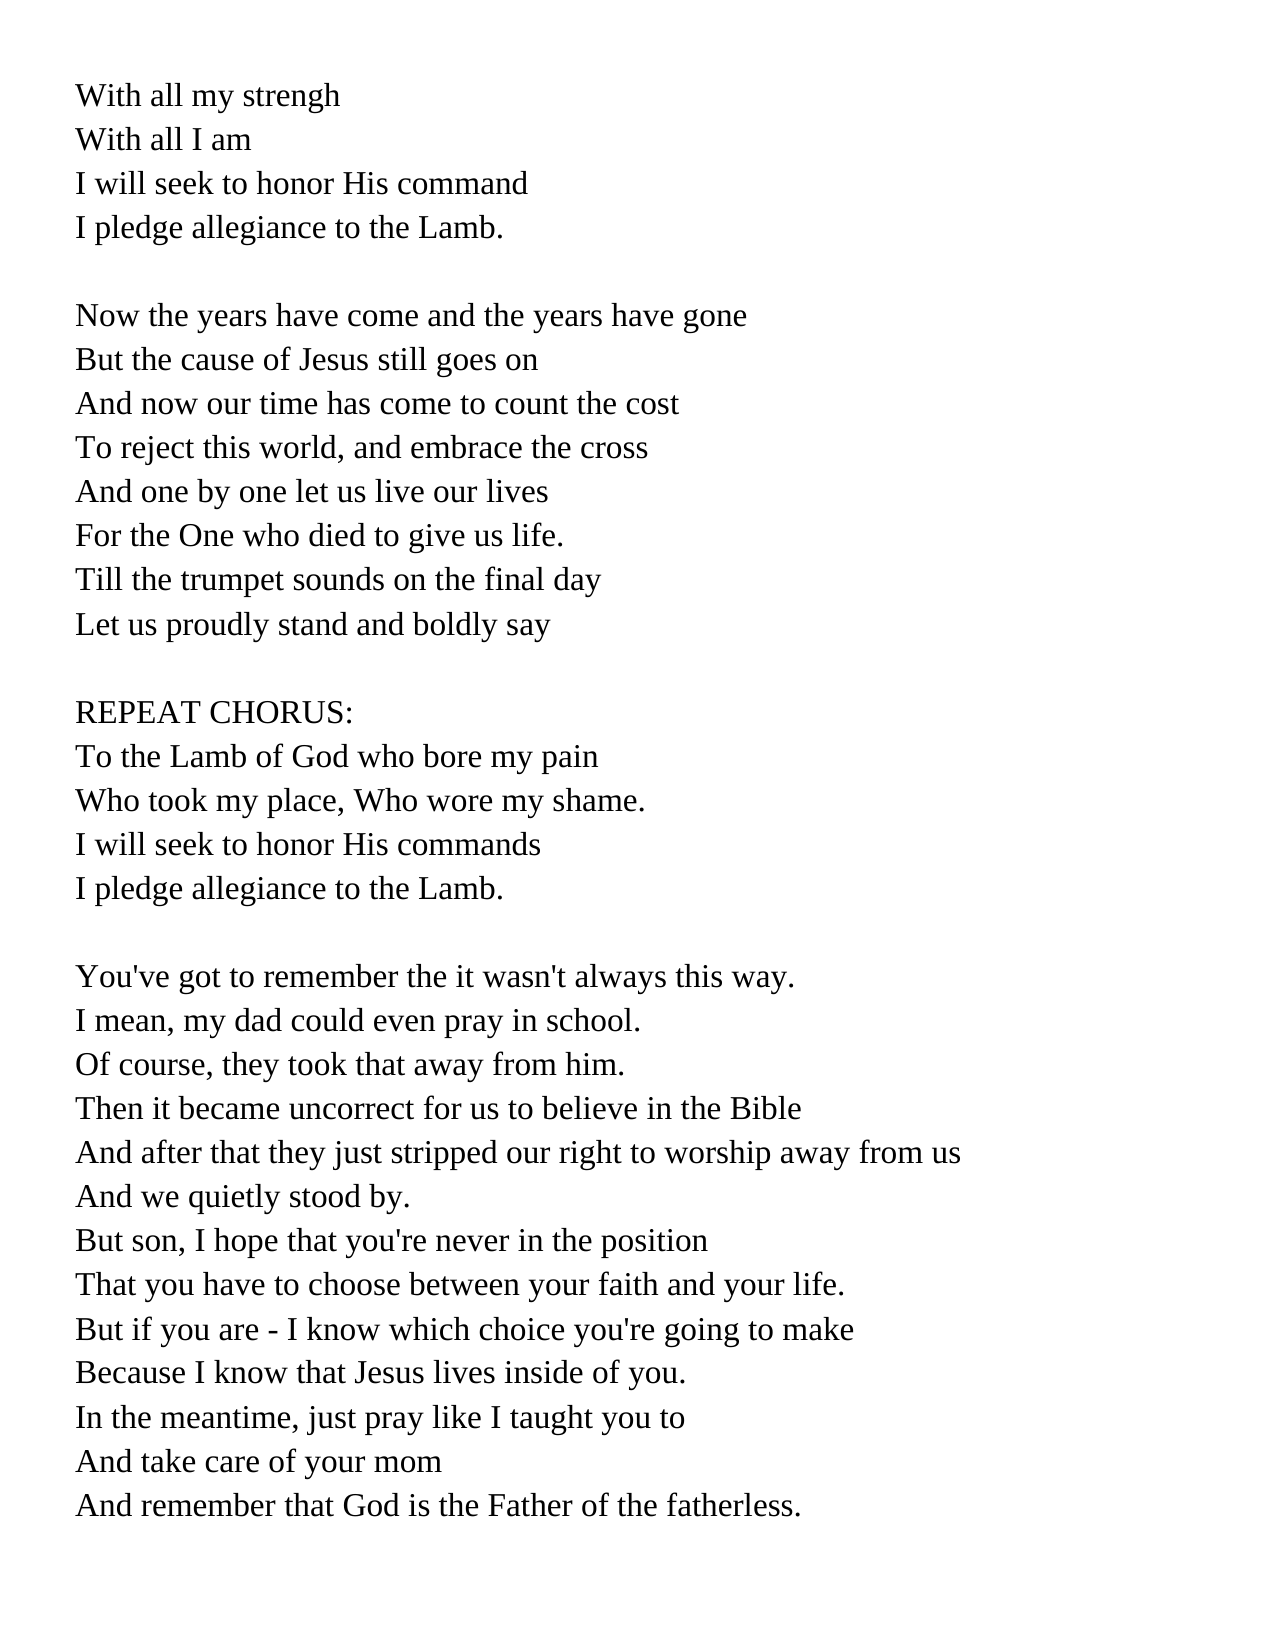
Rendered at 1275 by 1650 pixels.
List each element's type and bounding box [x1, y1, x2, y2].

text [75, 75, 1200, 1523]
